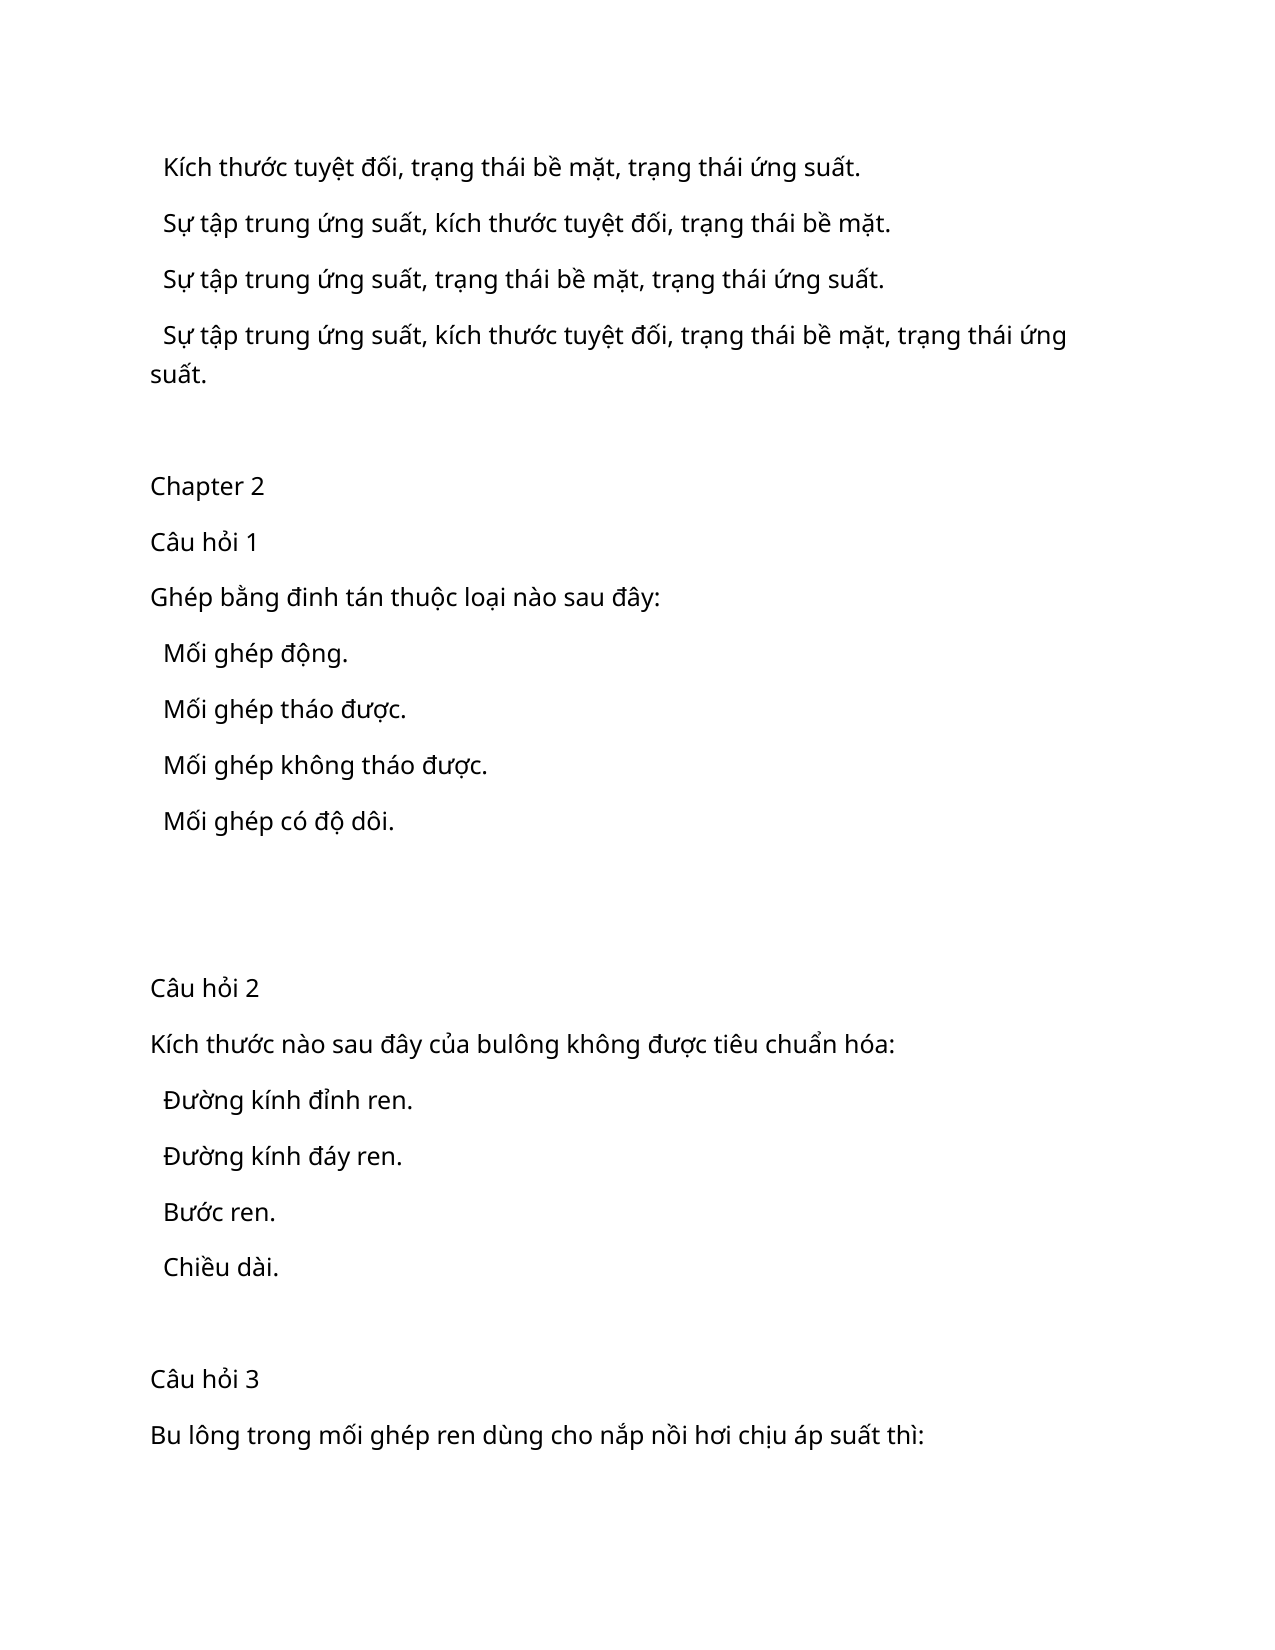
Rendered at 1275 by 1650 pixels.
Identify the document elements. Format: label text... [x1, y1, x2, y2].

text Câu hỏi 1 [150, 524, 1125, 558]
text Câu hỏi 2 [150, 971, 1125, 1005]
text Ghép bằng đinh tán thuộc loại nào sau đây: [150, 580, 1125, 614]
text Chiều dài. [150, 1250, 1125, 1284]
text Kích thước tuyệt đối, trạng thái bề mặt, trạng thái ứng suất. [150, 150, 1125, 184]
text Câu hỏi 3 [150, 1362, 1125, 1396]
text Mối ghép có độ dôi. [150, 803, 1125, 837]
text Kích thước nào sau đây của bulông không được tiêu chuẩn hóa: [150, 1027, 1125, 1061]
text Bước ren. [150, 1194, 1125, 1228]
text Mối ghép động. [150, 636, 1125, 670]
text Đường kính đỉnh ren. [150, 1082, 1125, 1117]
text Sự tập trung ứng suất, trạng thái bề mặt, trạng thái ứng suất. [150, 262, 1125, 296]
text Bu lông trong mối ghép ren dùng cho nắp nồi hơi chịu áp suất thì: [150, 1417, 1125, 1452]
text Đường kính đáy ren. [150, 1138, 1125, 1172]
text Sự tập trung ứng suất, kích thước tuyệt đối, trạng thái bề mặt. [150, 206, 1125, 240]
text Mối ghép không tháo được. [150, 747, 1125, 782]
text Mối ghép tháo được. [150, 692, 1125, 726]
text Sự tập trung ứng suất, kích thước tuyệt đối, trạng thái bề mặt, trạng thái ứng suất. [150, 317, 1125, 391]
text Chapter 2 [150, 468, 1125, 502]
